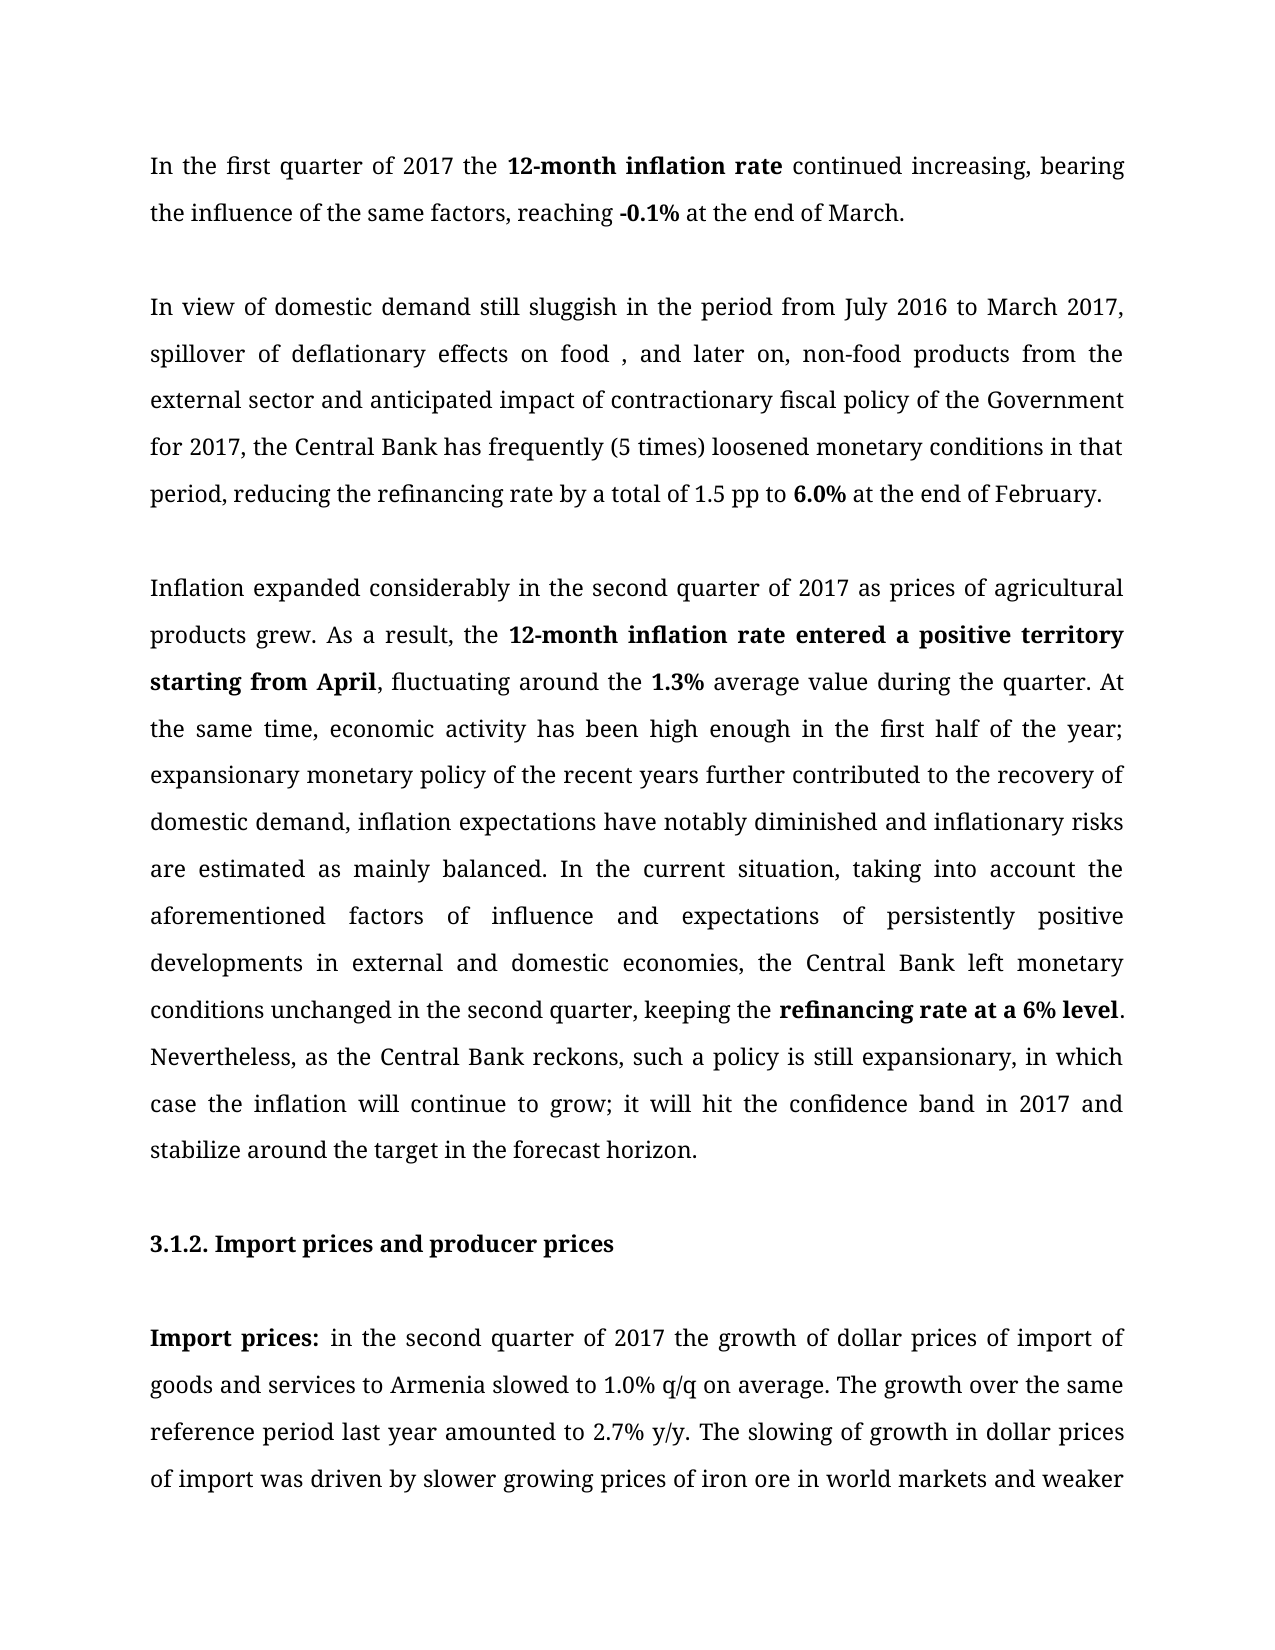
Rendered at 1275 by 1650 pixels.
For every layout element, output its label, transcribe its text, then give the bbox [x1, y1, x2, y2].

text 3.1.2. Import prices and producer prices [150, 1228, 1125, 1259]
text In the first quarter of 2017 the 12-month inflation rate continued increasing, bearing the influence of the same factors, reaching -0.1% at the end of March. [150, 150, 1125, 228]
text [150, 1322, 1125, 1463]
text Inflation expanded considerably in the second quarter of 2017 as prices of agricultural products grew. As a result, the 12-month inflation rate entered a positive territory starting from April, fluctuating around the 1.3% average value during the quarter. At the same time, economic activity has been high enough in the first half of the year; expansionary monetary policy of the recent years further contributed to the recovery of domestic demand, inflation expectations have notably diminished and inflationary risks are estimated as mainly balanced. In the current situation, taking into account the aforementioned factors of influence and expectations of persistently positive developments in external and domestic economies, the Central Bank left monetary conditions unchanged in the second quarter, keeping the refinancing rate at a 6% level. Nevertheless, as the Central Bank reckons, such a policy is still expansionary, in which case the inflation will continue to grow; it will hit the confidence band in 2017 and stabilize around the target in the forecast horizon. [150, 572, 1125, 1166]
text In view of domestic demand still sluggish in the period from July 2016 to March 2017, spillover of deflationary effects on food , and later on, non-food products from the external sector and anticipated impact of contractionary fiscal policy of the Government for 2017, the Central Bank has frequently (5 times) loosened monetary conditions in that period, reducing the refinancing rate by a total of 1.5 pp to 6.0% at the end of February. [150, 291, 1125, 509]
